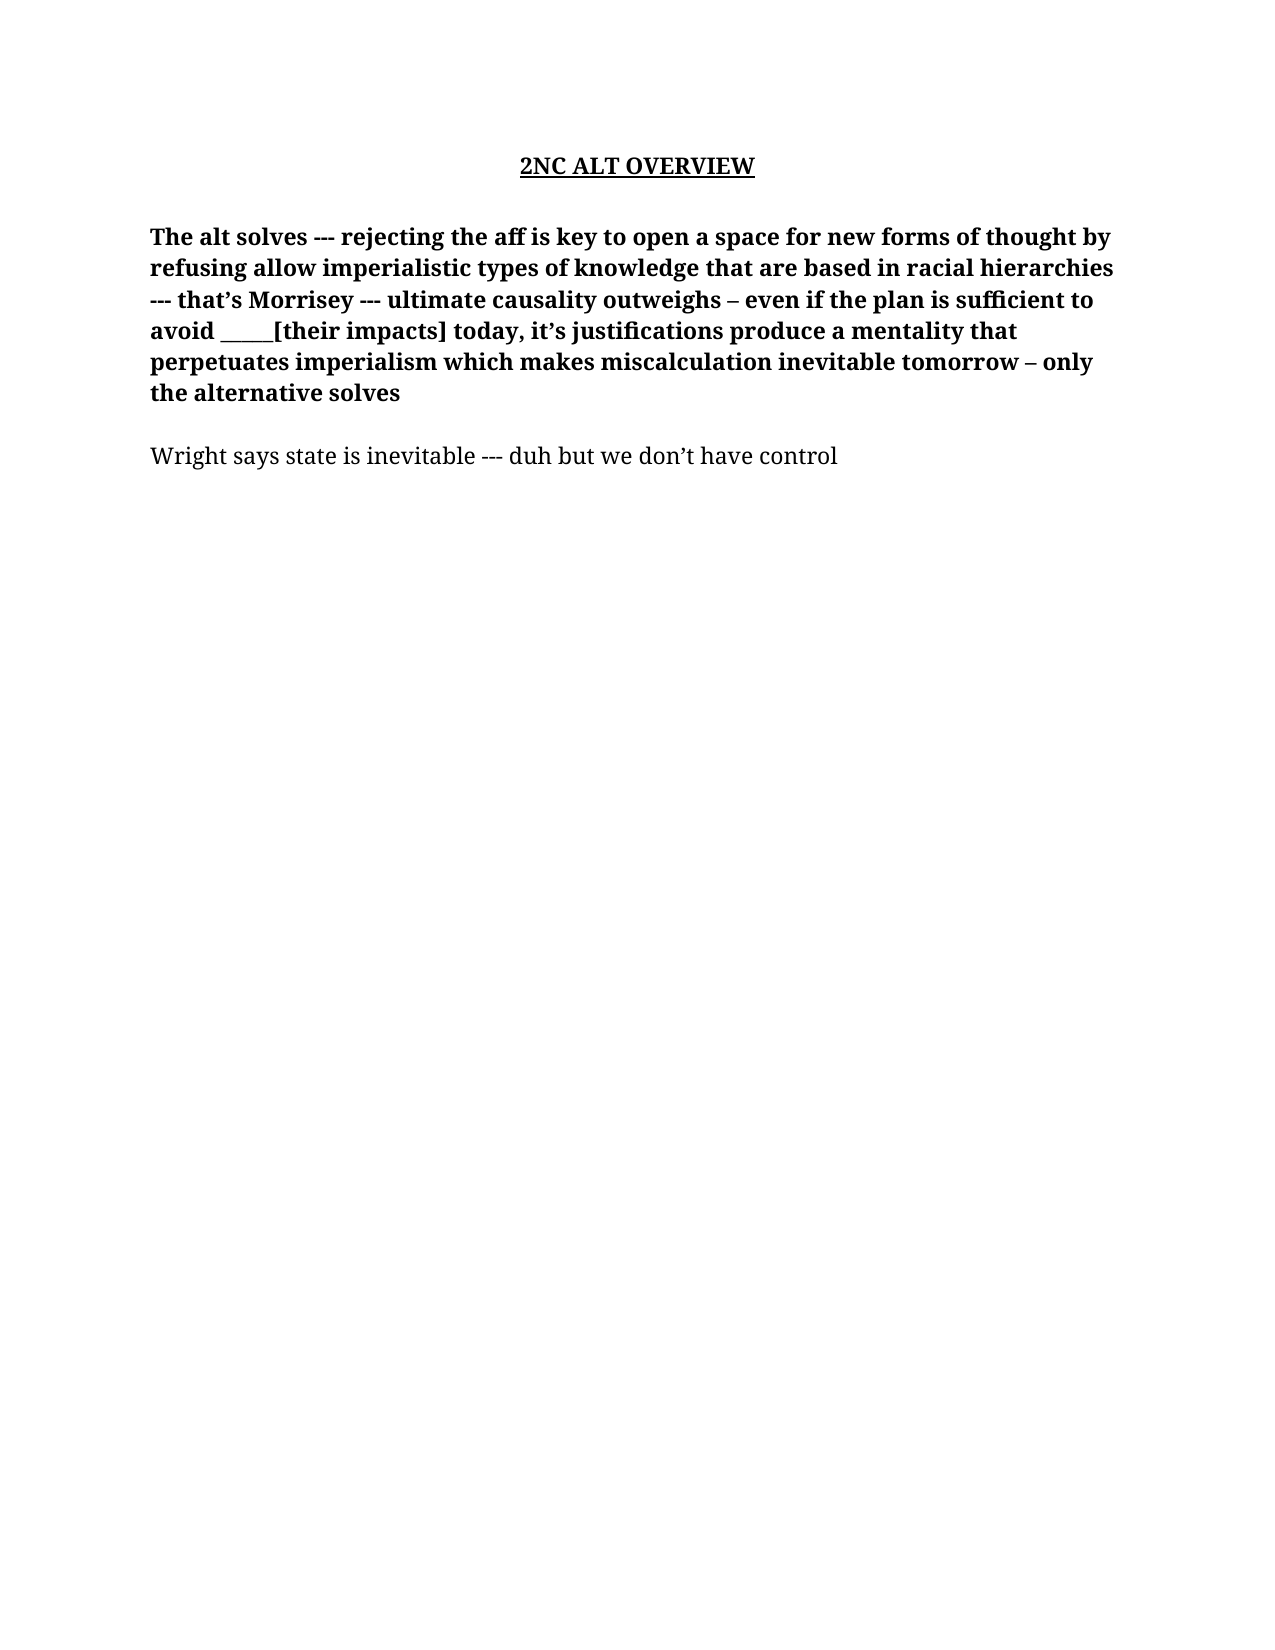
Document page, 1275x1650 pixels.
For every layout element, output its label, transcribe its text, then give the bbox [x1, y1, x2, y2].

text Wright says state is inevitable --- duh but we don’t have control [150, 440, 1125, 471]
subtitle The alt solves --- rejecting the aff is key to open a space for new forms of thought by refusing allow imperialistic types of knowledge that are based in racial hierarchies --- that’s Morrisey --- ultimate causality outweighs – even if the plan is sufficient to avoid _____[their impacts] today, it’s justifications produce a mentality that perpetuates imperialism which makes miscalculation inevitable tomorrow – only the alternative solves [150, 221, 1125, 408]
subtitle 2nc alt overview [150, 150, 1125, 181]
